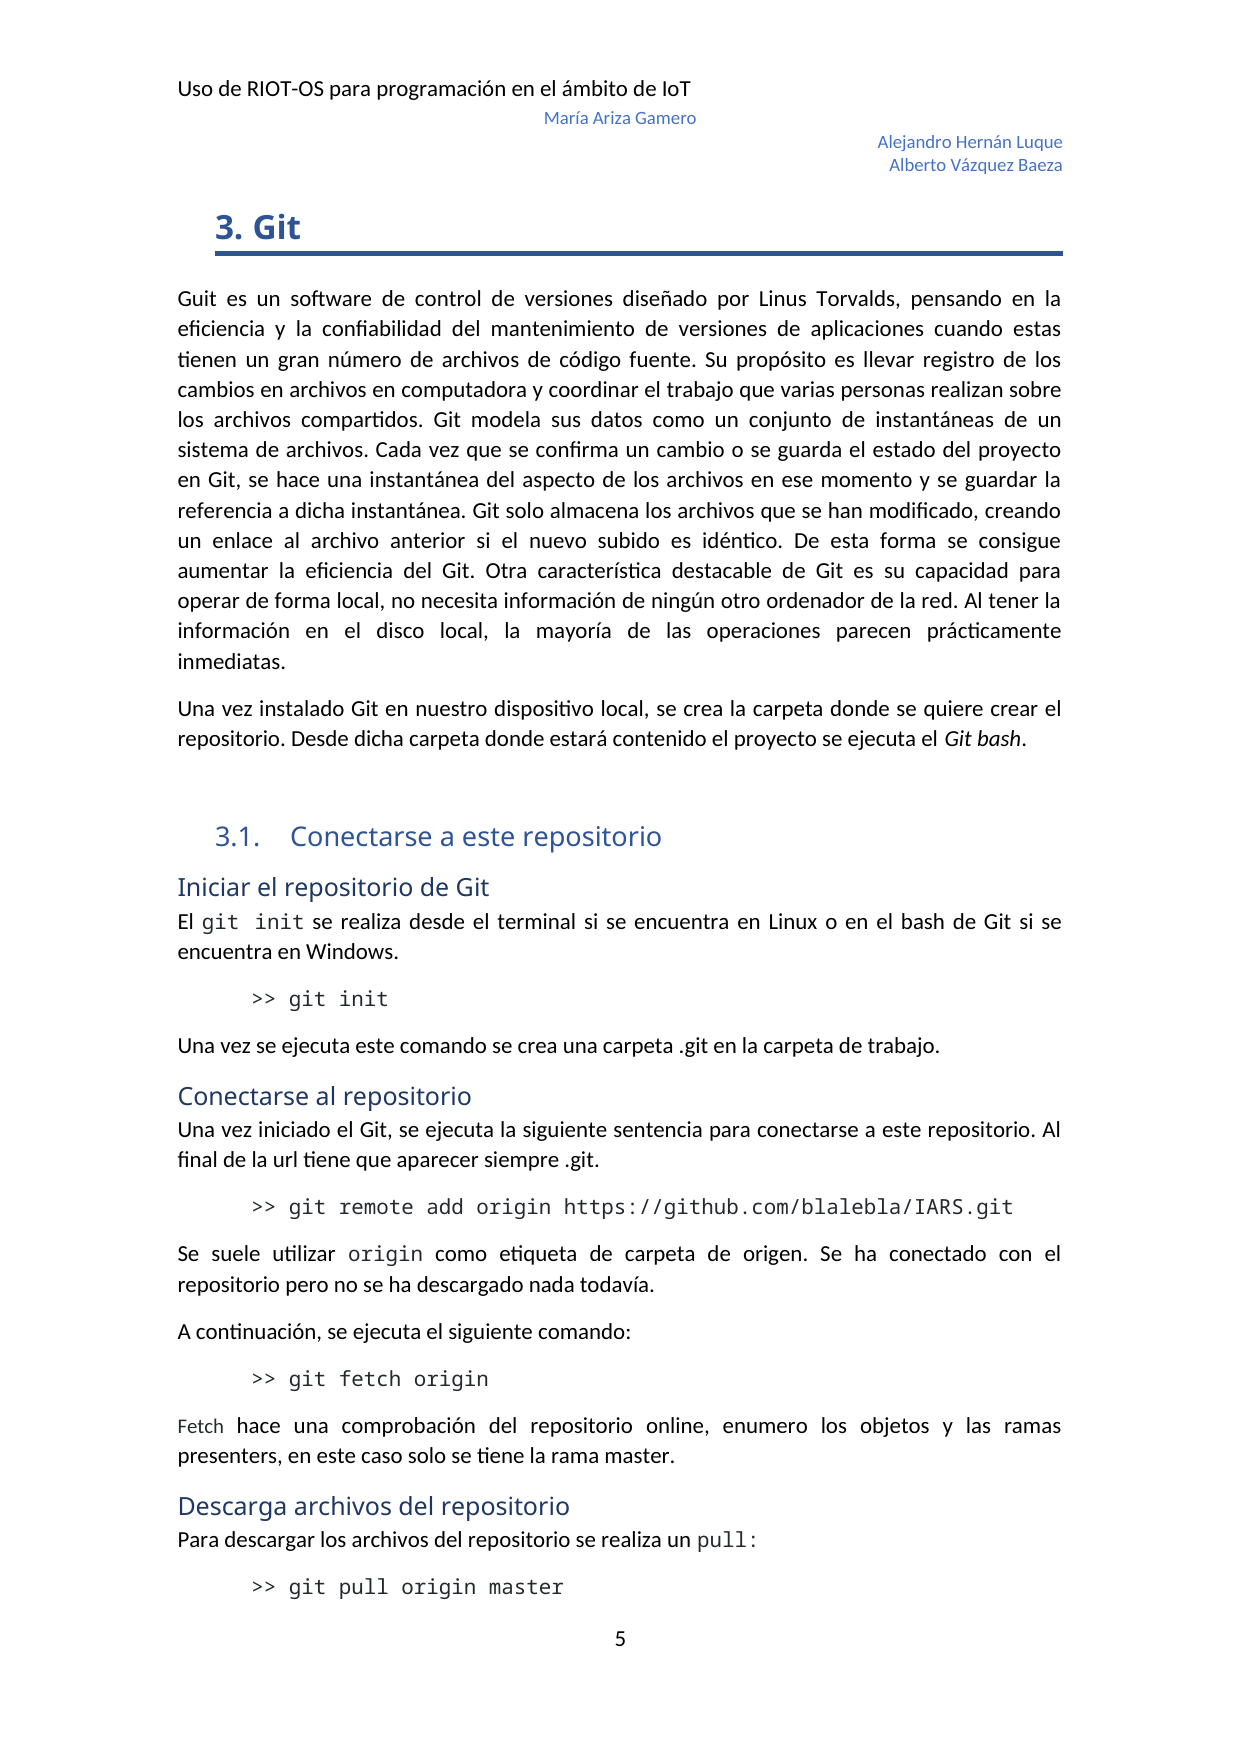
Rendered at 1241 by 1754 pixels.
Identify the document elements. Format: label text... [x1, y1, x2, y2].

subtitle Conectarse al repositorio [177, 1078, 1063, 1112]
text >> git pull origin master [177, 1572, 1063, 1601]
text >> git remote add origin https://github.com/blalebla/IARS.git [177, 1192, 1063, 1221]
text Una vez se ejecuta este comando se crea una carpeta .git en la carpeta de trabajo. [177, 1032, 1063, 1059]
text >> git fetch origin [177, 1364, 1063, 1392]
text Una vez instalado Git en nuestro dispositivo local, se crea la carpeta donde se quiere crear el repositorio. Desde dicha carpeta donde estará contenido el proyecto se ejecuta el Git bash. [177, 694, 1063, 752]
text Guit es un software de control de versiones diseñado por Linus Torvalds, pensando en la eficiencia y la confiabilidad del mantenimiento de versiones de aplicaciones cuando estas tienen un gran número de archivos de código fuente. Su propósito es llevar registro de los cambios en archivos en computadora y coordinar el trabajo que varias personas realizan sobre los archivos compartidos. Git modela sus datos como un conjunto de instantáneas de un sistema de archivos. Cada vez que se confirma un cambio o se guarda el estado del proyecto en Git, se hace una instantánea del aspecto de los archivos en ese momento y se guardar la referencia a dicha instantánea. Git solo almacena los archivos que se han modificado, creando un enlace al archivo anterior si el nuevo subido es idéntico. De esta forma se consigue aumentar la eficiencia del Git. Otra característica destacable de Git es su capacidad para operar de forma local, no necesita información de ningún otro ordenador de la red. Al tener la información en el disco local, la mayoría de las operaciones parecen prácticamente inmediatas. [177, 284, 1063, 675]
text El git init se realiza desde el terminal si se encuentra en Linux o en el bash de Git si se encuentra en Windows. [177, 907, 1063, 965]
subtitle Conectarse a este repositorio [215, 818, 1063, 854]
subtitle Git [215, 204, 1063, 251]
text Una vez iniciado el Git, se ejecuta la siguiente sentencia para conectarse a este repositorio. Al final de la url tiene que aparecer siempre .git. [177, 1115, 1063, 1173]
text Se suele utilizar origin como etiqueta de carpeta de origen. Se ha conectado con el repositorio pero no se ha descargado nada todavía. [177, 1239, 1063, 1298]
text Fetch hace una comprobación del repositorio online, enumero los objetos y las ramas presenters, en este caso solo se tiene la rama master. [177, 1411, 1063, 1469]
text Para descargar los archivos del repositorio se realiza un pull: [177, 1525, 1063, 1553]
subtitle Descarga archivos del repositorio [177, 1488, 1063, 1522]
text >> git init [177, 984, 1063, 1013]
text A continuación, se ejecuta el siguiente comando: [177, 1317, 1063, 1345]
subtitle Iniciar el repositorio de Git [177, 870, 1063, 904]
